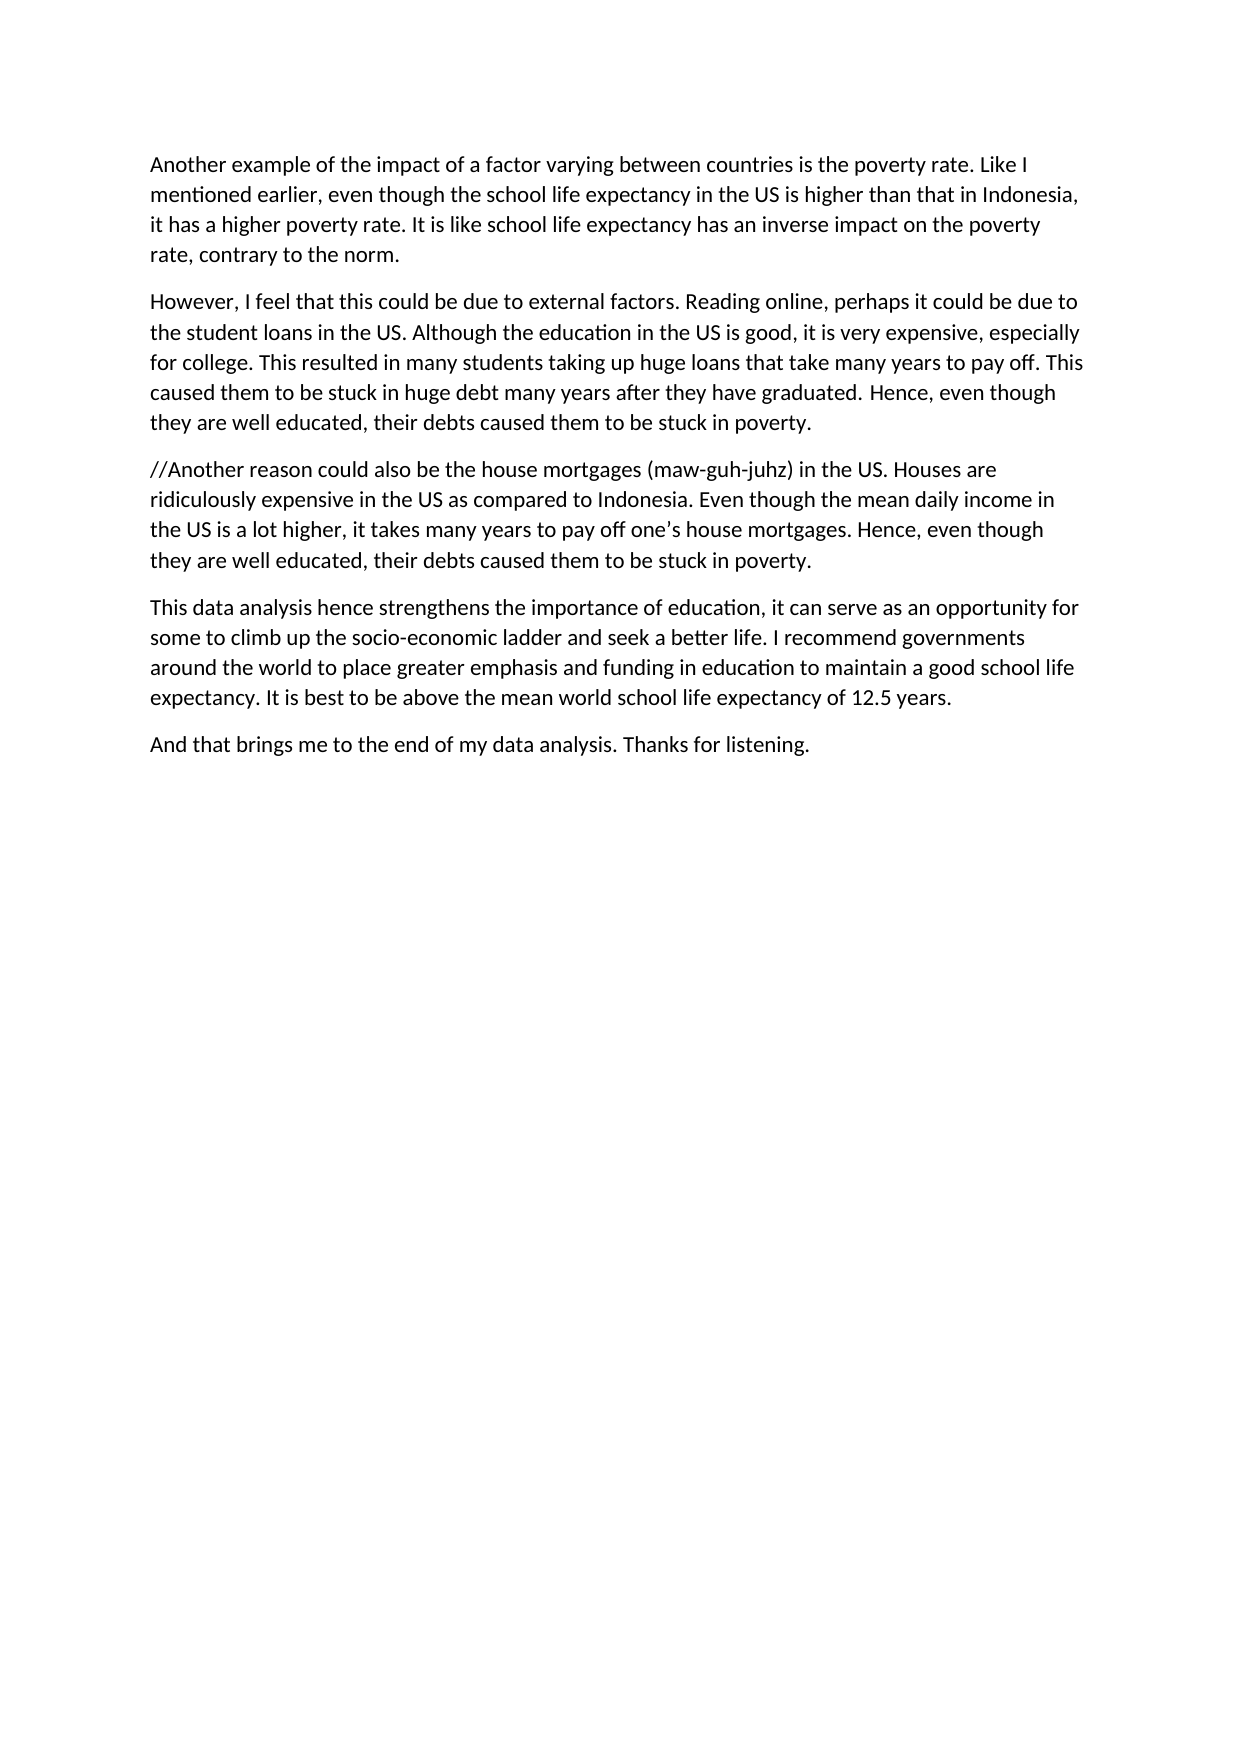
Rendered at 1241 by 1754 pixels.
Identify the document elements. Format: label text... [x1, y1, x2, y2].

text //Another reason could also be the house mortgages (maw-guh-juhz) in the US. Houses are ridiculously expensive in the US as compared to Indonesia. Even though the mean daily income in the US is a lot higher, it takes many years to pay off one’s house mortgages. Hence, even though they are well educated, their debts caused them to be stuck in poverty. [150, 455, 1090, 574]
text However, I feel that this could be due to external factors. Reading online, perhaps it could be due to the student loans in the US. Although the education in the US is good, it is very expensive, especially for college. This resulted in many students taking up huge loans that take many years to pay off. This caused them to be stuck in huge debt many years after they have graduated. Hence, even though they are well educated, their debts caused them to be stuck in poverty. [150, 287, 1090, 436]
text This data analysis hence strengthens the importance of education, it can serve as an opportunity for some to climb up the socio-economic ladder and seek a better life. I recommend governments around the world to place greater emphasis and funding in education to maintain a good school life expectancy. It is best to be above the mean world school life expectancy of 12.5 years. [150, 593, 1090, 711]
text Another example of the impact of a factor varying between countries is the poverty rate. Like I mentioned earlier, even though the school life expectancy in the US is higher than that in Indonesia, it has a higher poverty rate. It is like school life expectancy has an inverse impact on the poverty rate, contrary to the norm. [150, 150, 1090, 269]
text And that brings me to the end of my data analysis. Thanks for listening. [150, 730, 1090, 758]
